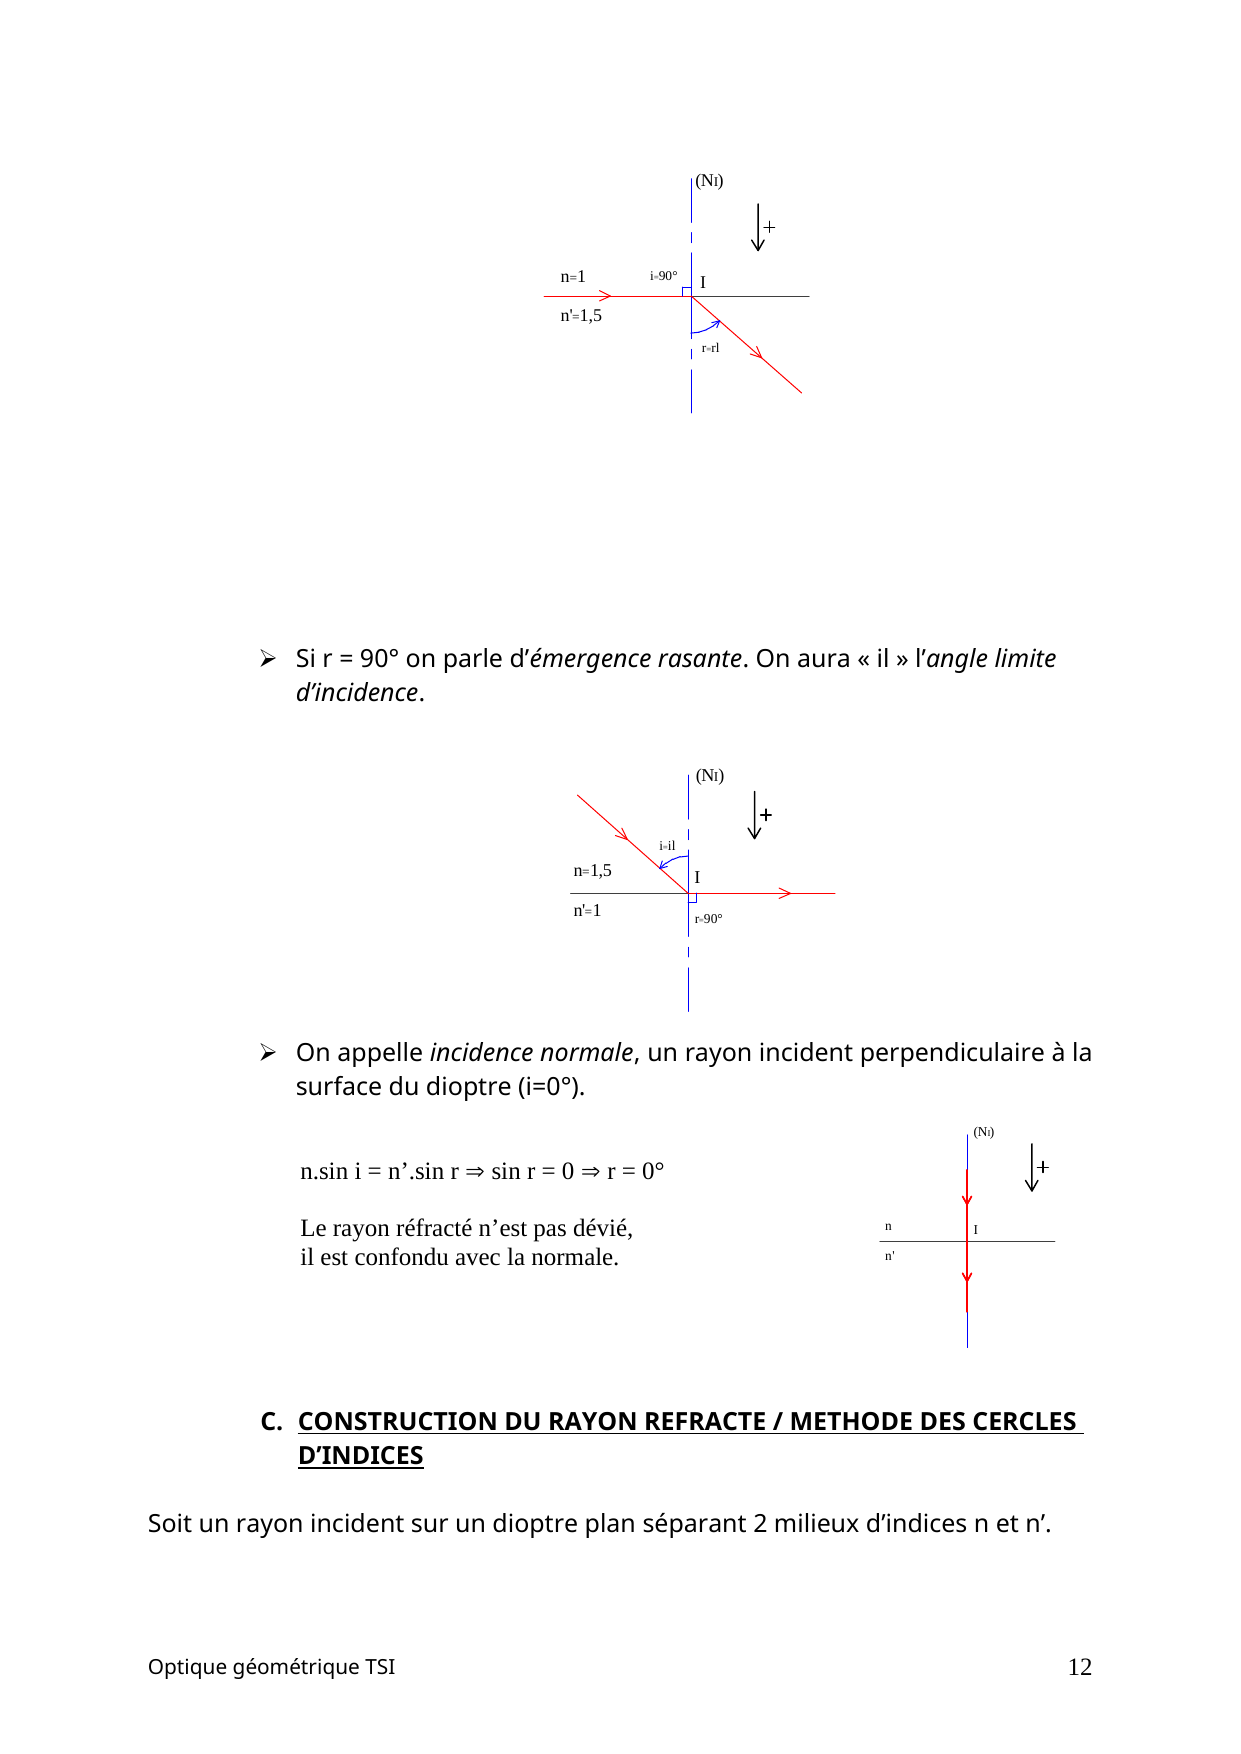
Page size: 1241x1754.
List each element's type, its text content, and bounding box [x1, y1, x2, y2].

subtitle CONSTRUCTION DU RAYON REFRACTE / METHODE DES CERCLES D’INDICES [260, 1404, 1093, 1472]
list On appelle incidence normale, un rayon incident perpendiculaire à la surface du dioptre (i=0°). [258, 1035, 1093, 1103]
list Si r = 90° on parle d’émergence rasante. On aura « il » l’angle limite d’incidence. [258, 641, 1093, 709]
text Soit un rayon incident sur un dioptre plan séparant 2 milieux d’indices n et n’. [148, 1506, 1093, 1540]
